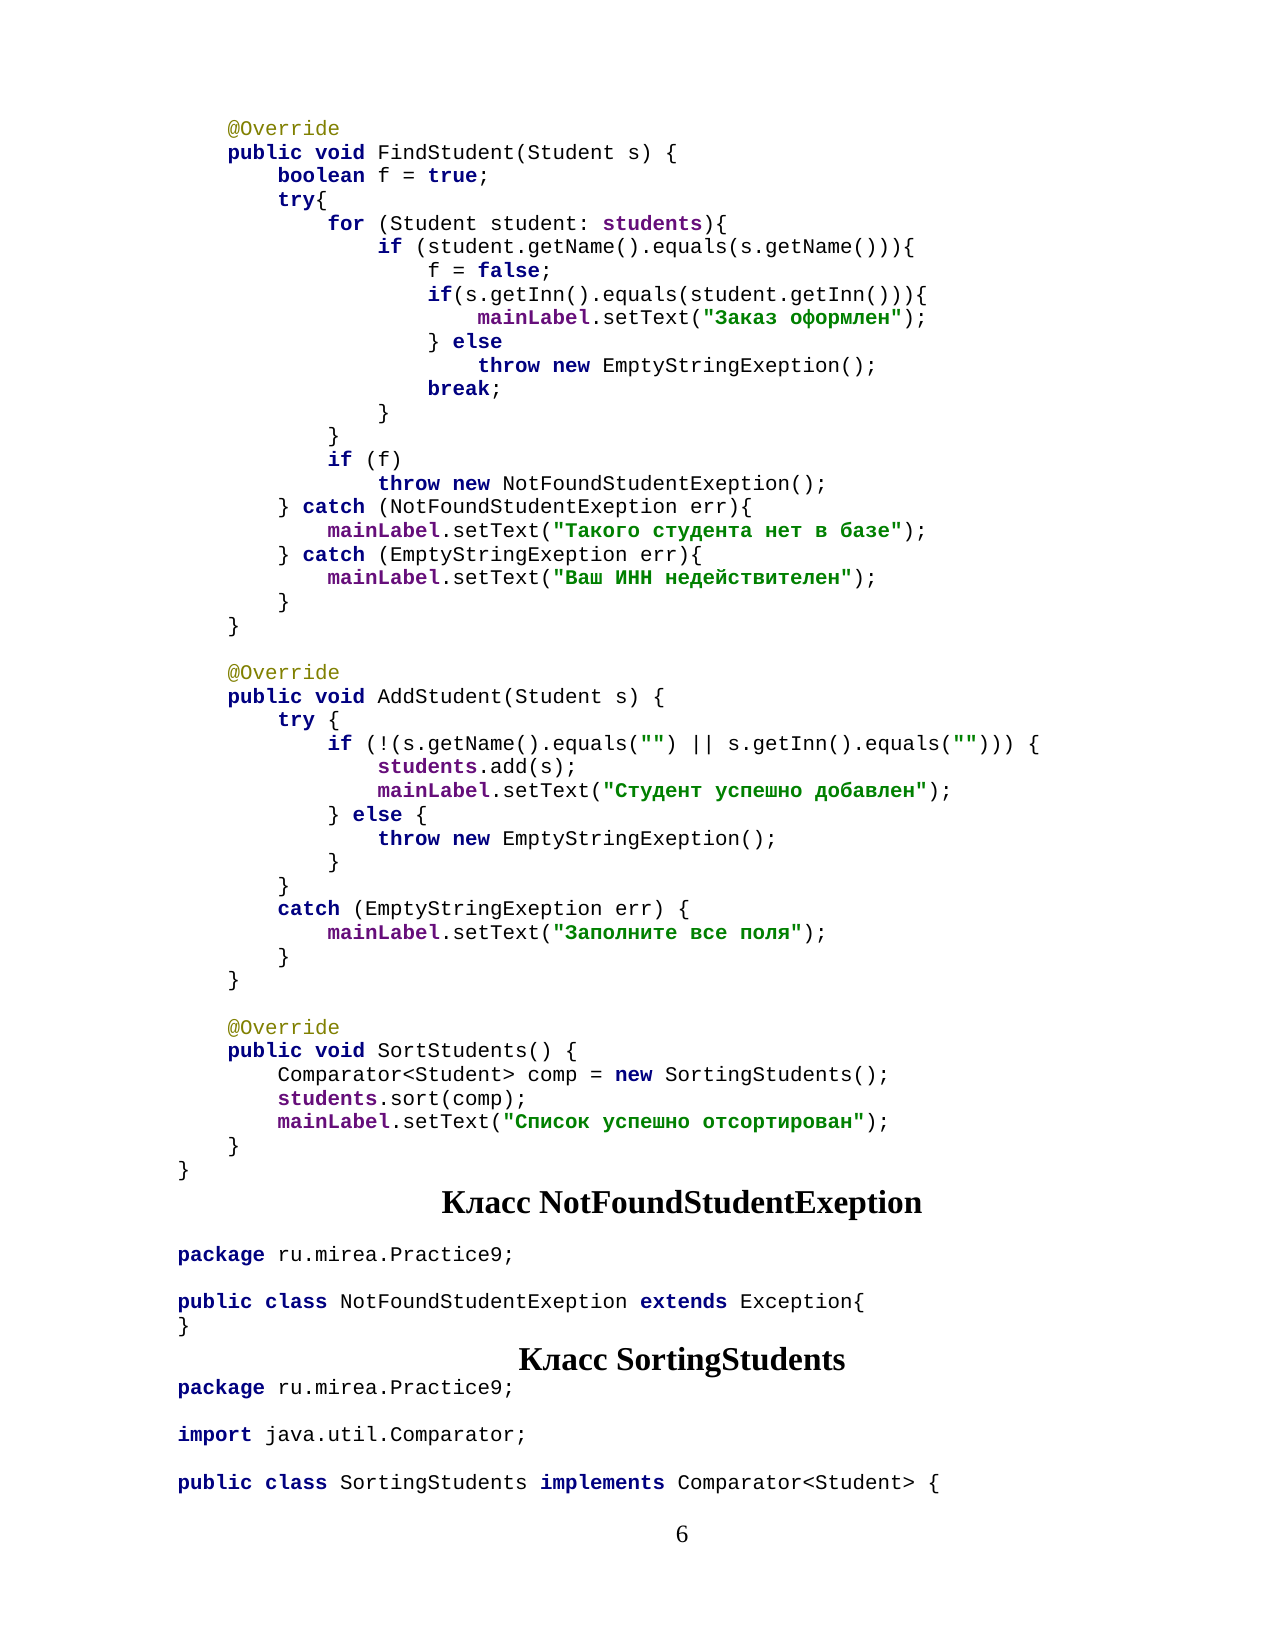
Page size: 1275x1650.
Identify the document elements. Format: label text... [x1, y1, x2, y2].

text Класс SortingStudents [177, 1339, 1186, 1377]
text package ru.mirea.Practice9; public class NotFoundStudentExeption extends Exception{ } [177, 1221, 1186, 1339]
text Класс NotFoundStudentExeption [177, 1182, 1186, 1221]
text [177, 118, 1186, 1182]
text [177, 1377, 1186, 1495]
